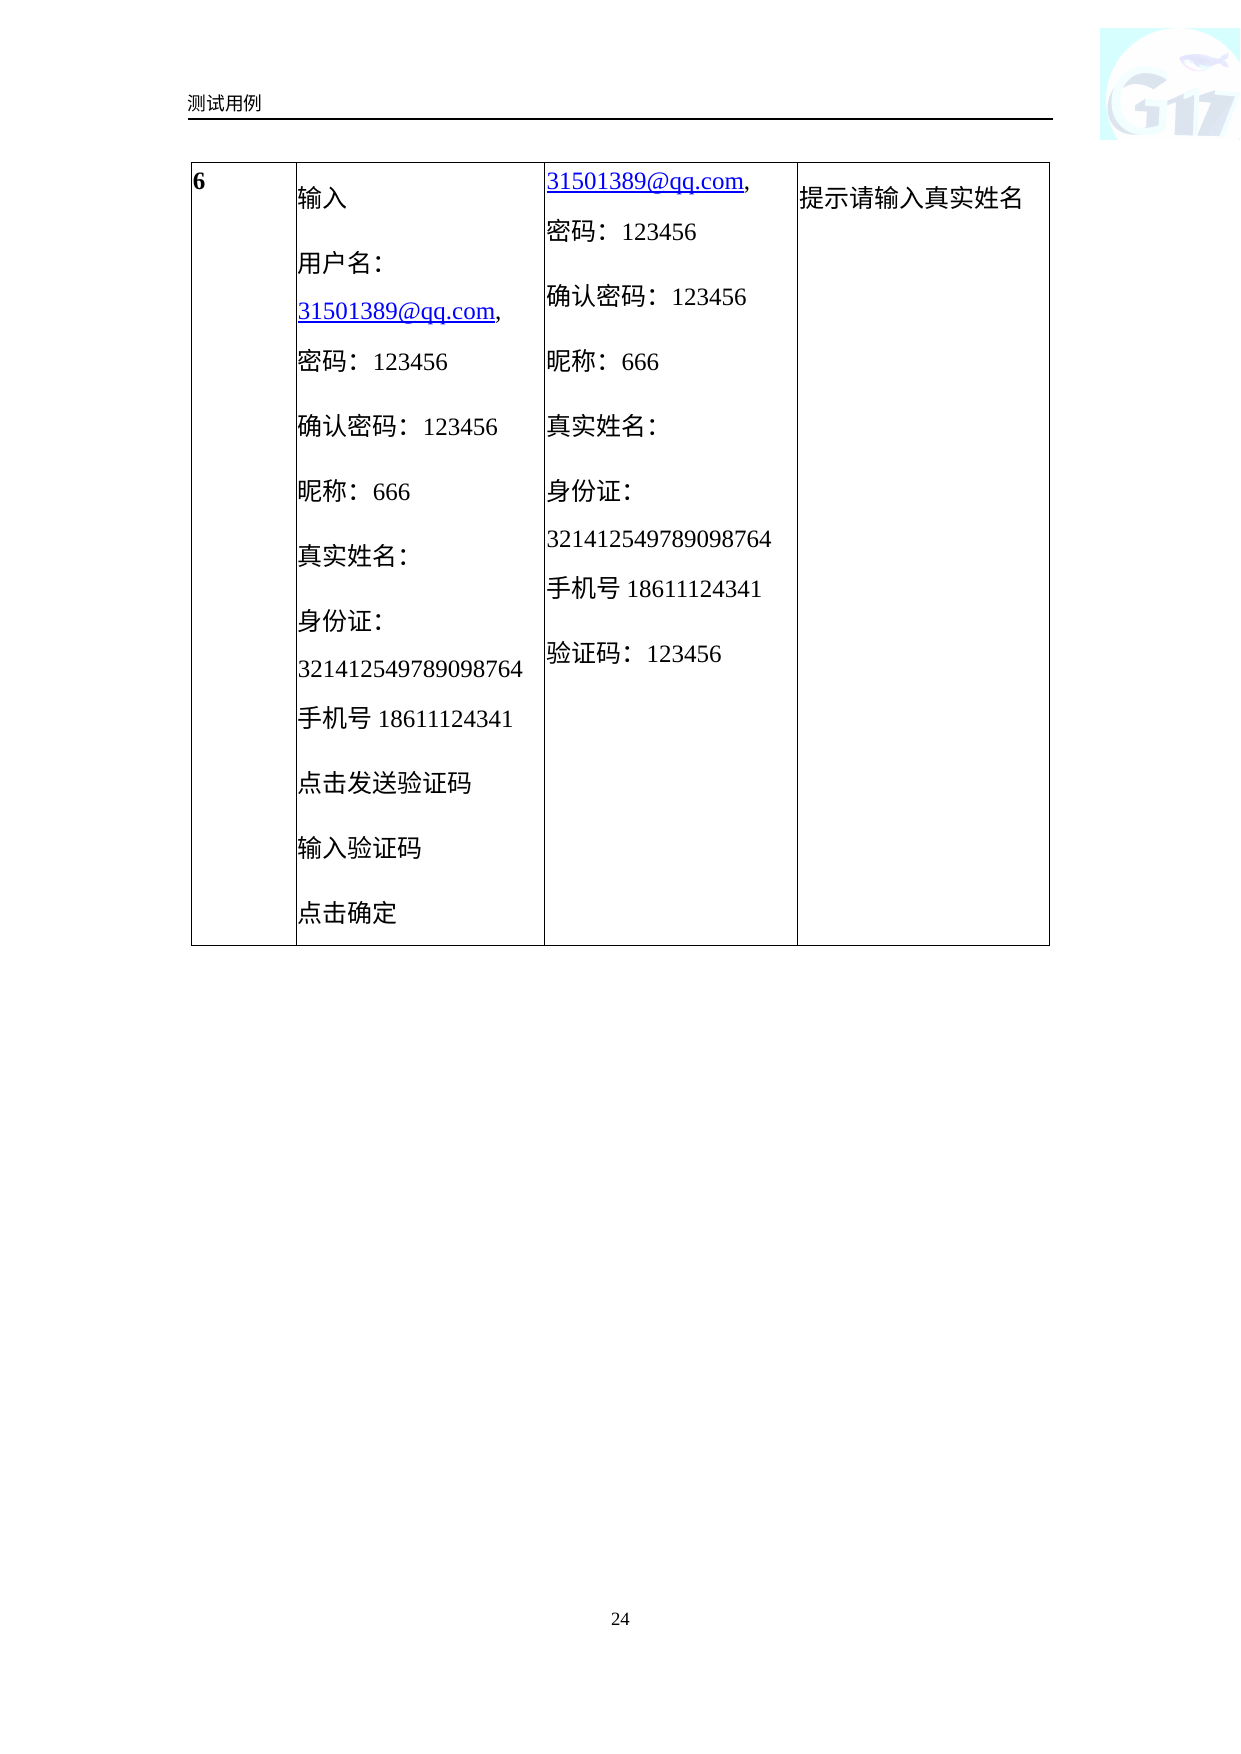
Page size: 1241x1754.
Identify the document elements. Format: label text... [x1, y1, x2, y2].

table_cell 提示请输入真实姓名 [798, 163, 1049, 944]
table_cell 6 [192, 163, 296, 944]
table_cell 31501389@qq.com, 密码：123456 确认密码：123456 昵称：666 真实姓名： 身份证：321412549789098764 手机号18611124341 验证码：123456 [545, 163, 797, 944]
table_cell 输入 用户名：31501389@qq.com, 密码：123456 确认密码：123456 昵称：666 真实姓名： 身份证：321412549789098764 手机号18611124341 点击发送验证码 输入验证码 点击确定 [297, 163, 544, 944]
